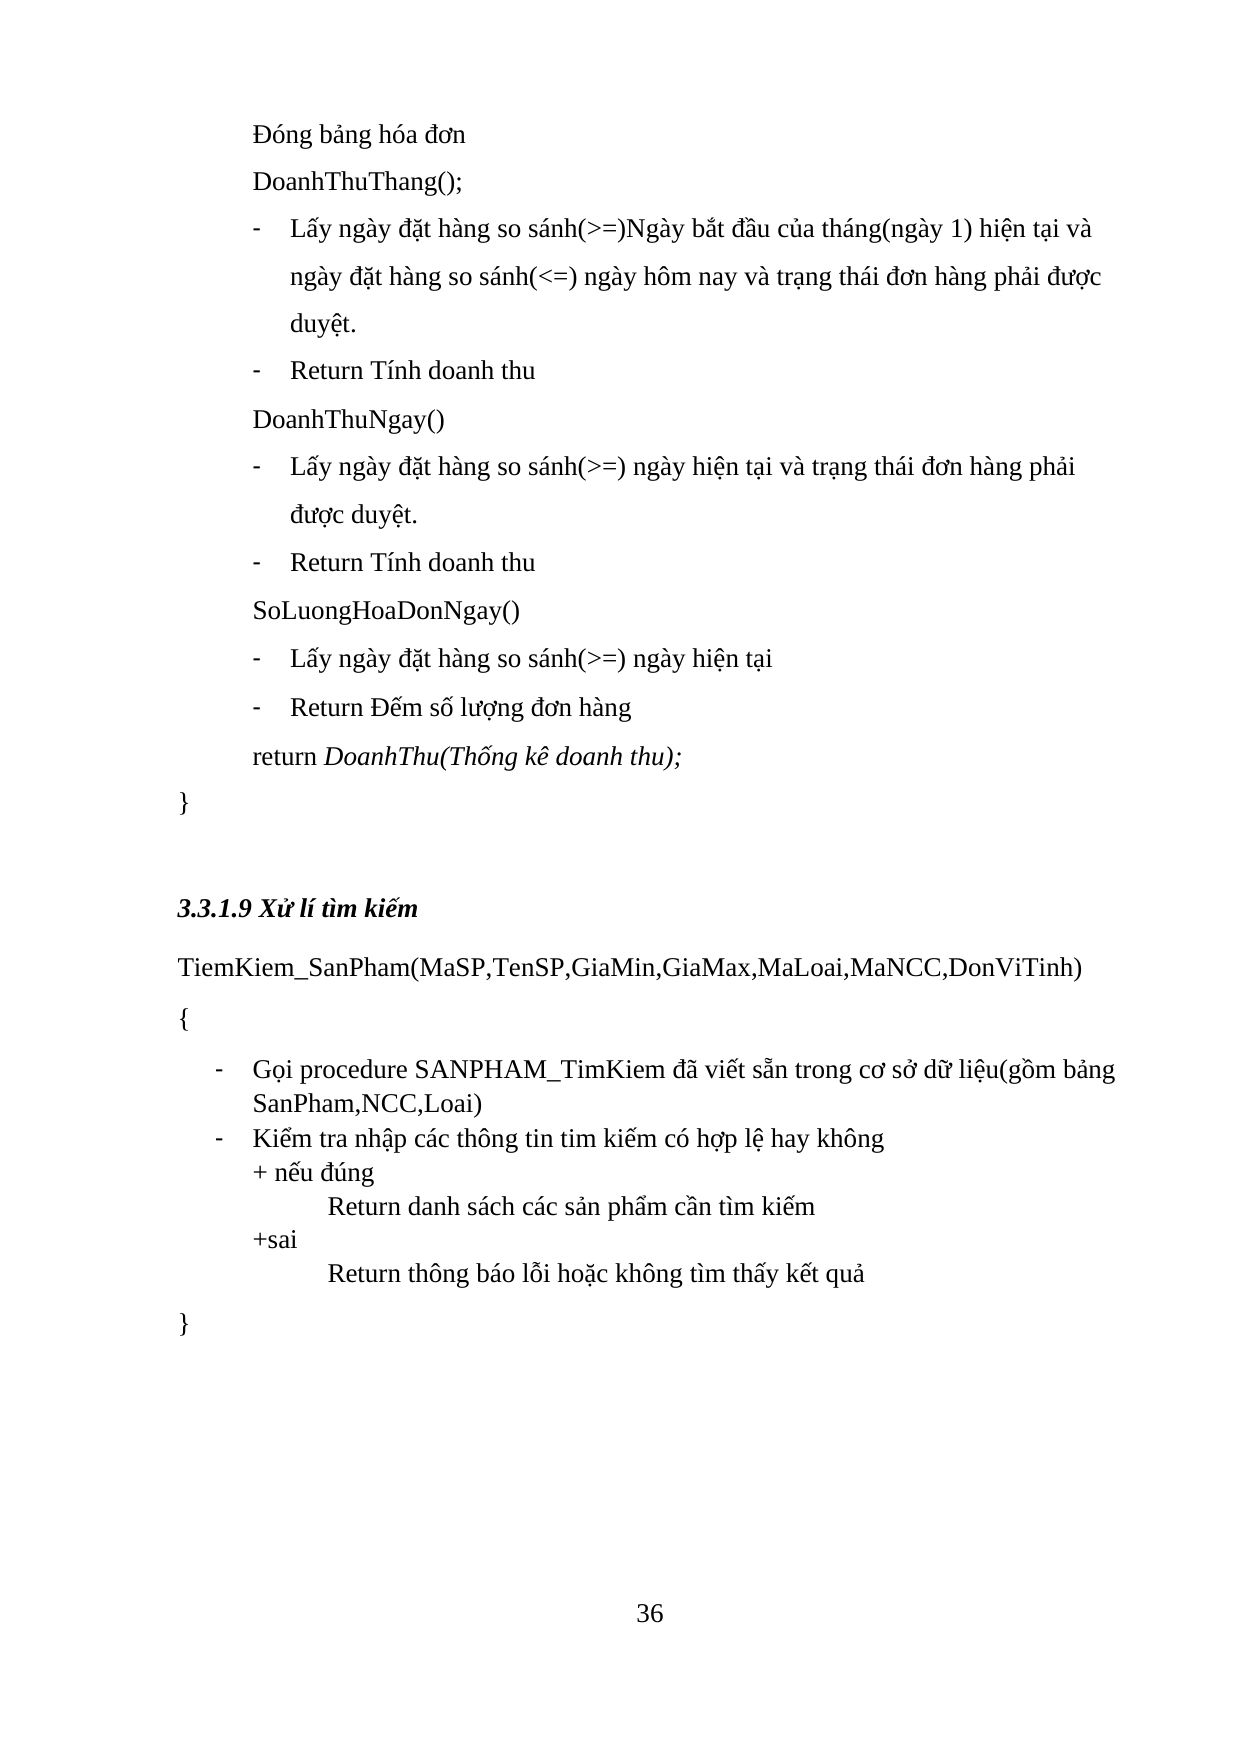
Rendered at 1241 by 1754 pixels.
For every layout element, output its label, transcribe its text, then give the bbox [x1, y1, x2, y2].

list Gọi procedure SANPHAM_TimKiem đã viết sẵn trong cơ sở dữ liệu(gồm bảng SanPham,NCC,Loai) [215, 1052, 1122, 1118]
list Kiểm tra nhập các thông tin tim kiếm có hợp lệ hay không [215, 1121, 1122, 1154]
list Lấy ngày đặt hàng so sánh(>=)Ngày bắt đầu của tháng(ngày 1) hiện tại và ngày đặt hàng so sánh(<=) ngày hôm nay và trạng thái đơn hàng phải được duyệt. [252, 211, 1122, 338]
list Return Tính doanh thu [252, 545, 1122, 578]
list Return danh sách các sản phẩm cần tìm kiếm [252, 1190, 1122, 1221]
subtitle Xử lí tìm kiếm [177, 892, 1122, 923]
list Đóng bảng hóa đơn [252, 118, 1122, 149]
list DoanhThuThang(); [252, 165, 1122, 196]
list Return Đếm số lượng đơn hàng [252, 690, 1122, 723]
list Lấy ngày đặt hàng so sánh(>=) ngày hiện tại [252, 641, 1122, 674]
list + nếu đúng [252, 1156, 1122, 1188]
list Return thông báo lỗi hoặc không tìm thấy kết quả [252, 1257, 1122, 1288]
text TiemKiem_SanPham(MaSP,TenSP,GiaMin,GiaMax,MaLoai,MaNCC,DonViTinh) [177, 951, 1122, 983]
list +sai [252, 1223, 1122, 1255]
text DoanhThuNgay() [252, 403, 1122, 434]
text } [177, 1307, 1122, 1338]
list return DoanhThu(Thống kê doanh thu); [252, 740, 1122, 771]
text { [177, 1002, 1122, 1033]
list Return Tính doanh thu [252, 353, 1122, 386]
text } [177, 786, 1122, 818]
list Lấy ngày đặt hàng so sánh(>=) ngày hiện tại và trạng thái đơn hàng phải được duyệt. [252, 449, 1122, 529]
text SoLuongHoaDonNgay() [252, 594, 1122, 625]
